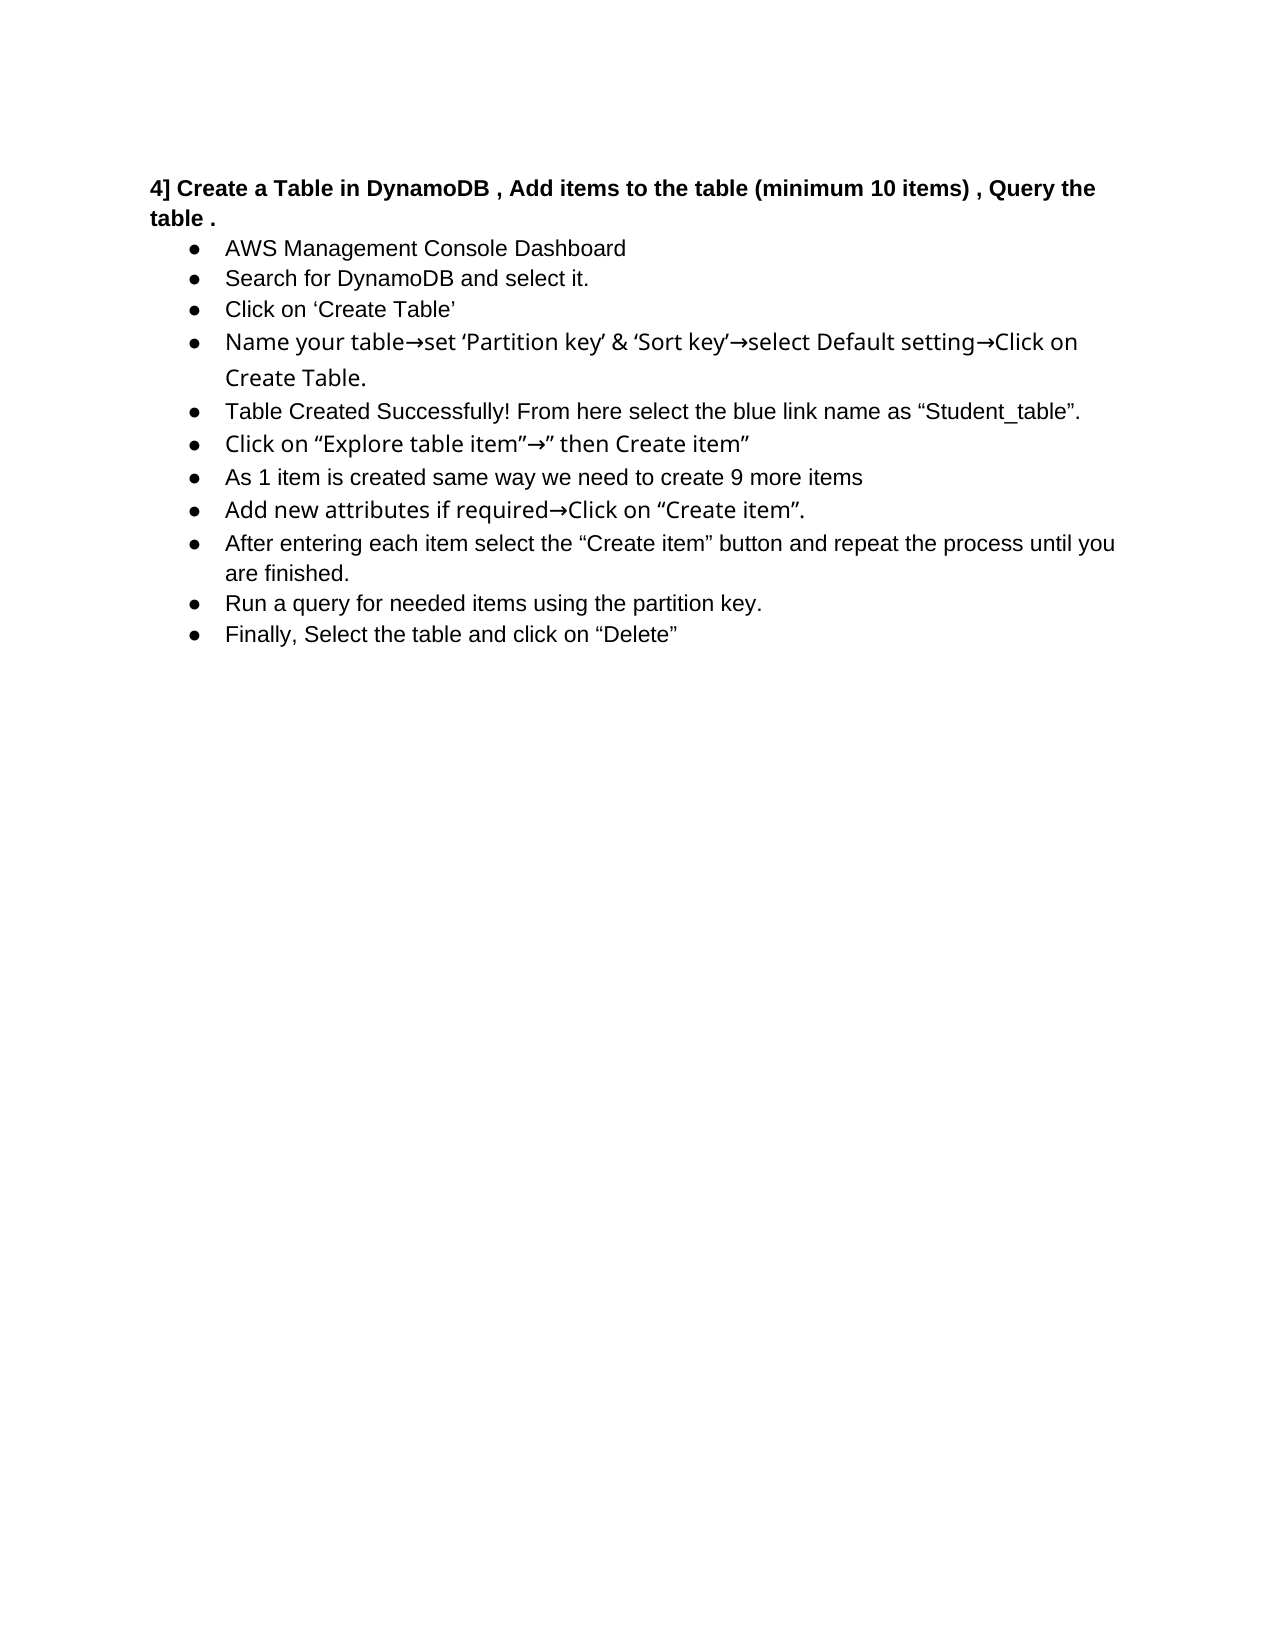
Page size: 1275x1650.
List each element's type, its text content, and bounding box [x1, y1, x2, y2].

list Add new attributes if required→Click on “Create item”. [187, 494, 1125, 525]
text 4] Create a Table in DynamoDB , Add items to the table (minimum 10 items) , Query the table . [150, 175, 1125, 231]
list As 1 item is created same way we need to create 9 more items [187, 464, 1125, 490]
list Click on “Explore table item”→” then Create item” [187, 428, 1125, 459]
list Search for DynamoDB and select it. [187, 265, 1125, 292]
list Name your table→set ‘Partition key’ & ‘Sort key’→select Default setting→Click on Create Table. [187, 326, 1125, 393]
list Table Created Successfully! From here select the blue link name as “Student_table”. [187, 398, 1125, 424]
list Run a query for needed items using the partition key. [187, 590, 1125, 617]
list AWS Management Console Dashboard [187, 235, 1125, 262]
list After entering each item select the “Create item” button and repeat the process until you are finished. [187, 530, 1125, 587]
list Click on ‘Create Table’ [187, 296, 1125, 322]
list Finally, Select the table and click on “Delete” [187, 621, 1125, 647]
